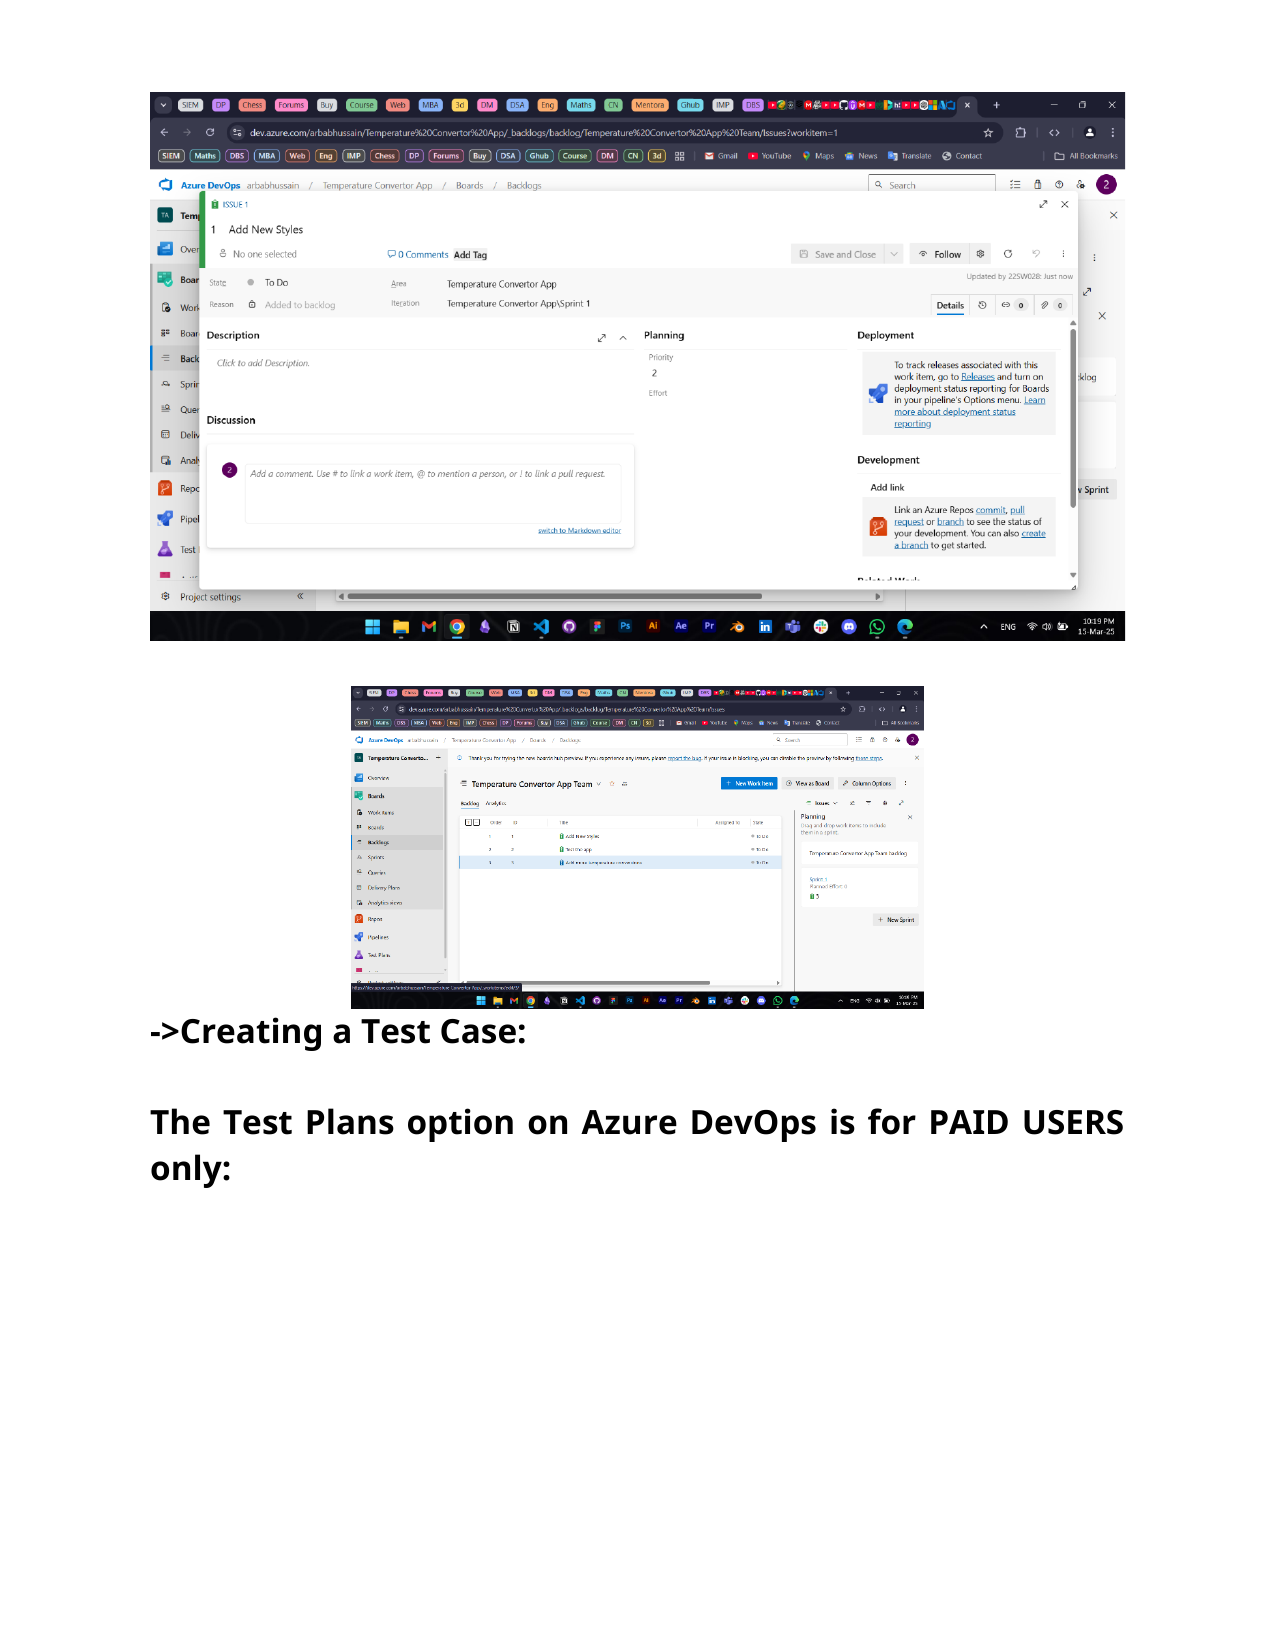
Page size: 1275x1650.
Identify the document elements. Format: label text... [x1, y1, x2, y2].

picture [150, 92, 1125, 641]
text ->Creating a Test Case: [150, 1008, 1125, 1054]
picture [351, 686, 924, 1009]
text The Test Plans option on Azure DevOps is for PAID USERS only: [150, 1099, 1125, 1190]
